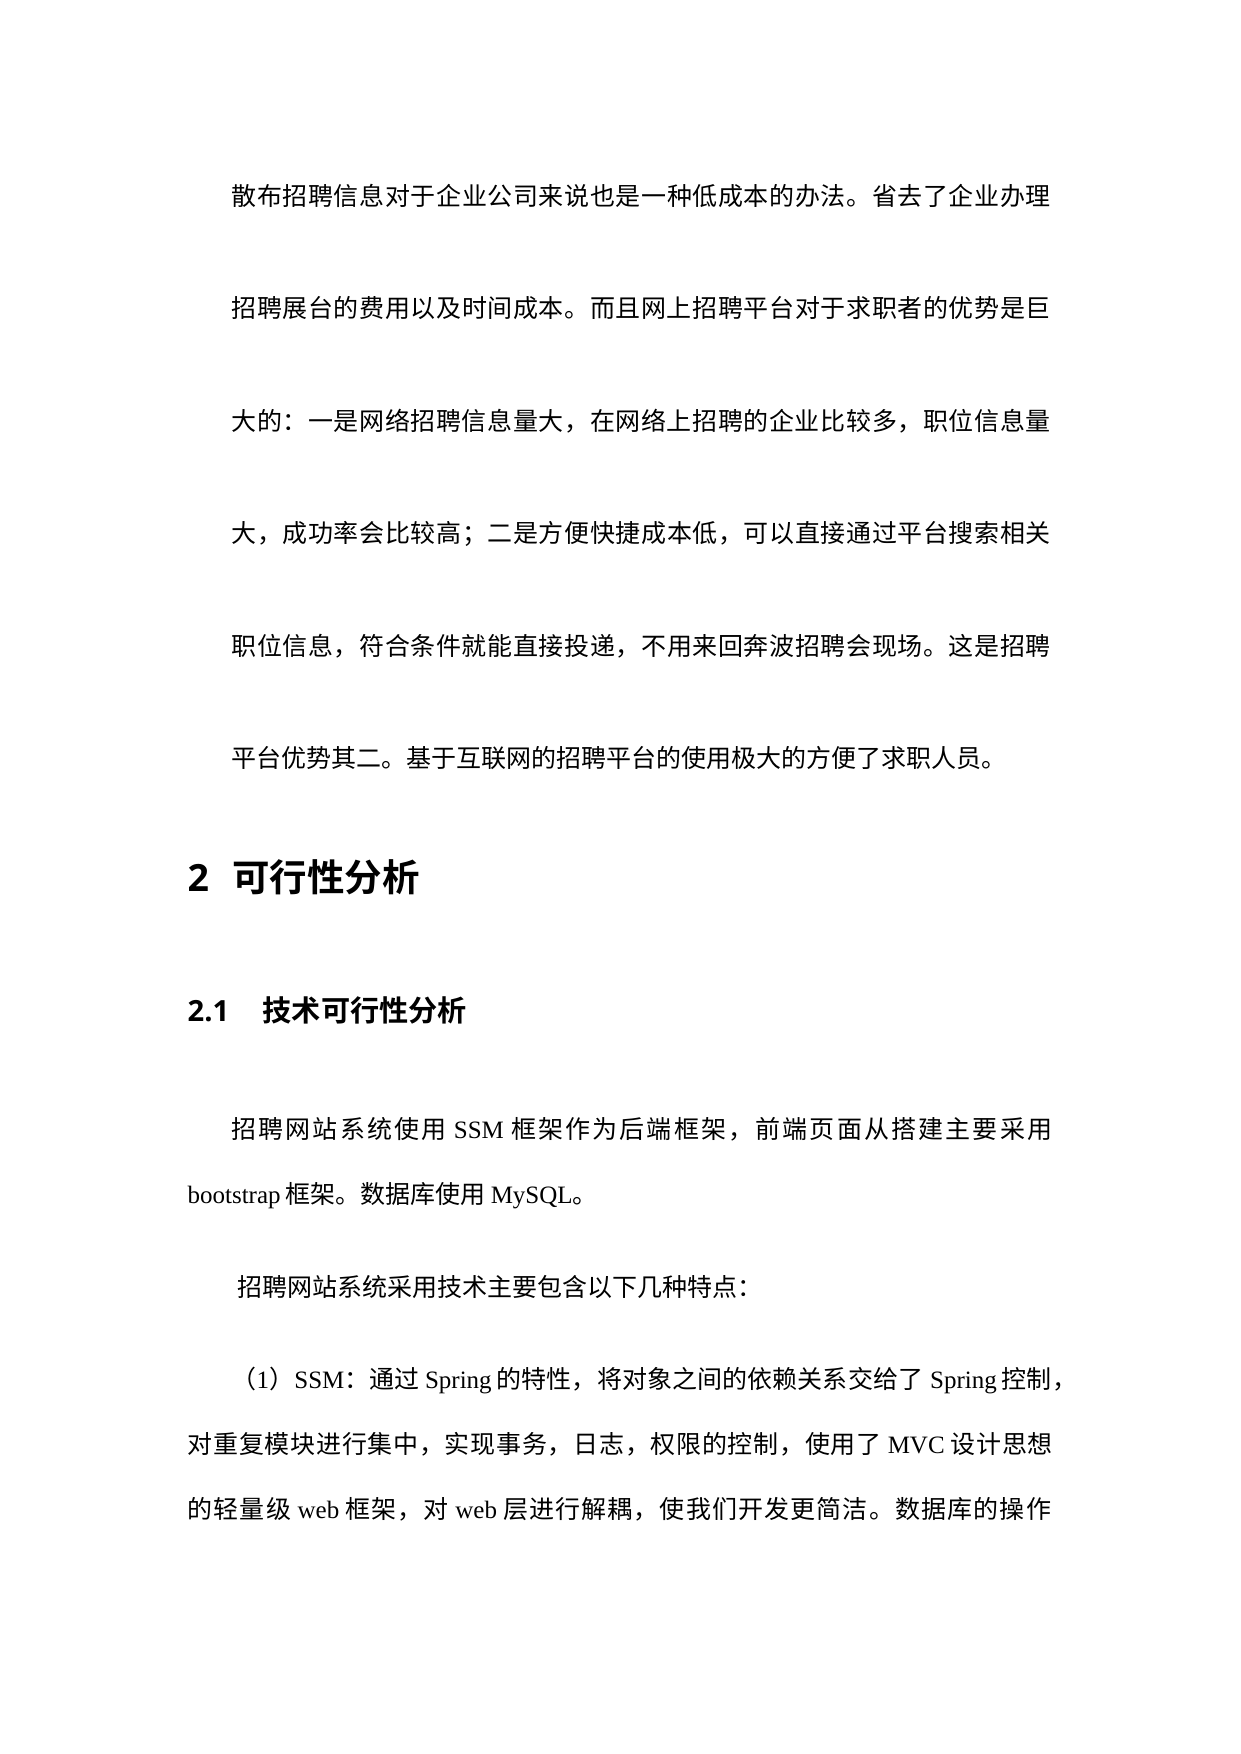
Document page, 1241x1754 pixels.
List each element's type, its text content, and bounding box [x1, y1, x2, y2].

list 招聘网站系统使用SSM框架作为后端框架，前端页面从搭建主要采用bootstrap框架。数据库使用MySQL。 [187, 1096, 1053, 1226]
subtitle 技术可行性分析 [187, 976, 1053, 1041]
subtitle 可行性分析 [187, 842, 1053, 907]
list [187, 1345, 1053, 1540]
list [231, 162, 1053, 789]
text 招聘网站系统采用技术主要包含以下几种特点： [187, 1253, 1053, 1318]
